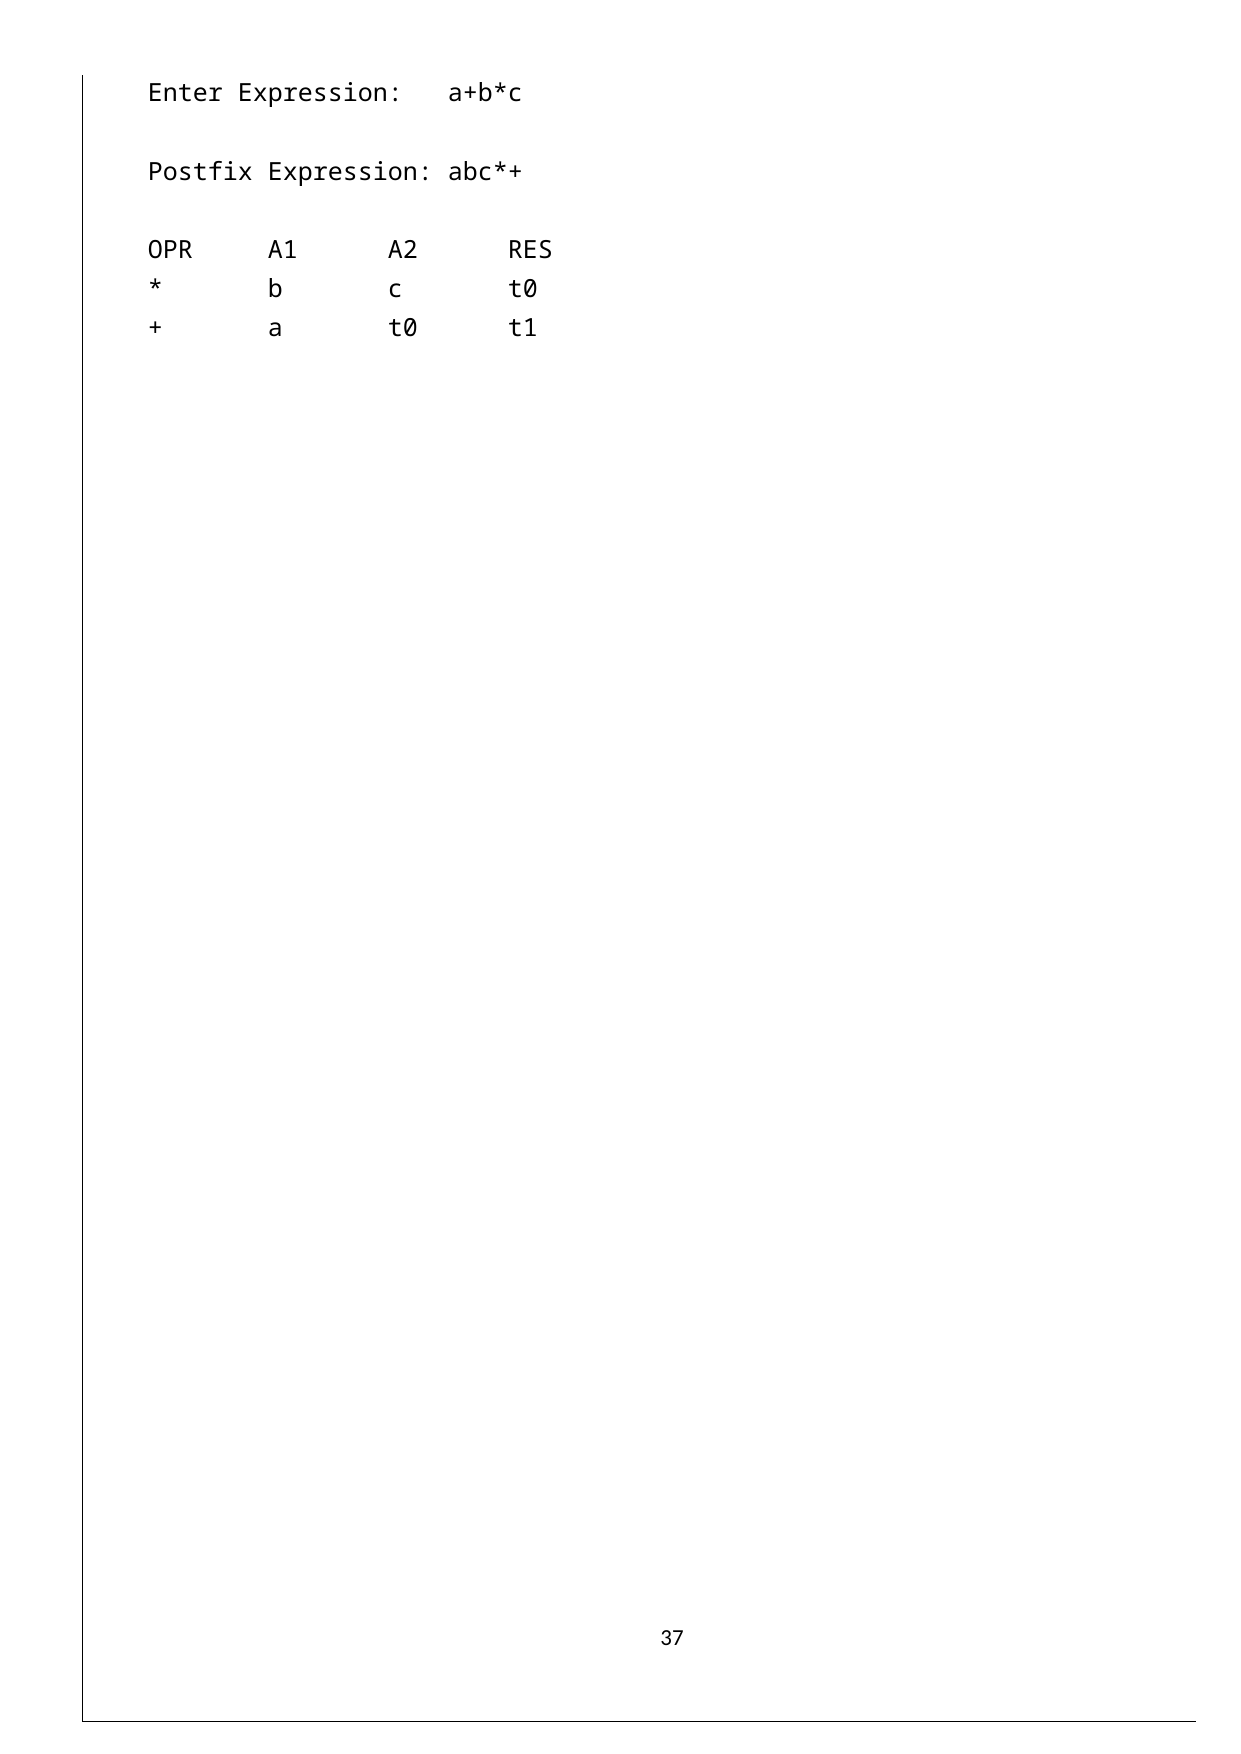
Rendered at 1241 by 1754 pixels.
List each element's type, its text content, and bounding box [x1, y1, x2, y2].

text + a t0 t1 [148, 310, 1196, 344]
text Enter Expression: a+b*c [148, 75, 1196, 109]
text Postfix Expression: abc*+ [148, 153, 1196, 187]
text * b c t0 [148, 271, 1196, 305]
text OPR A1 A2 RES [148, 232, 1196, 266]
